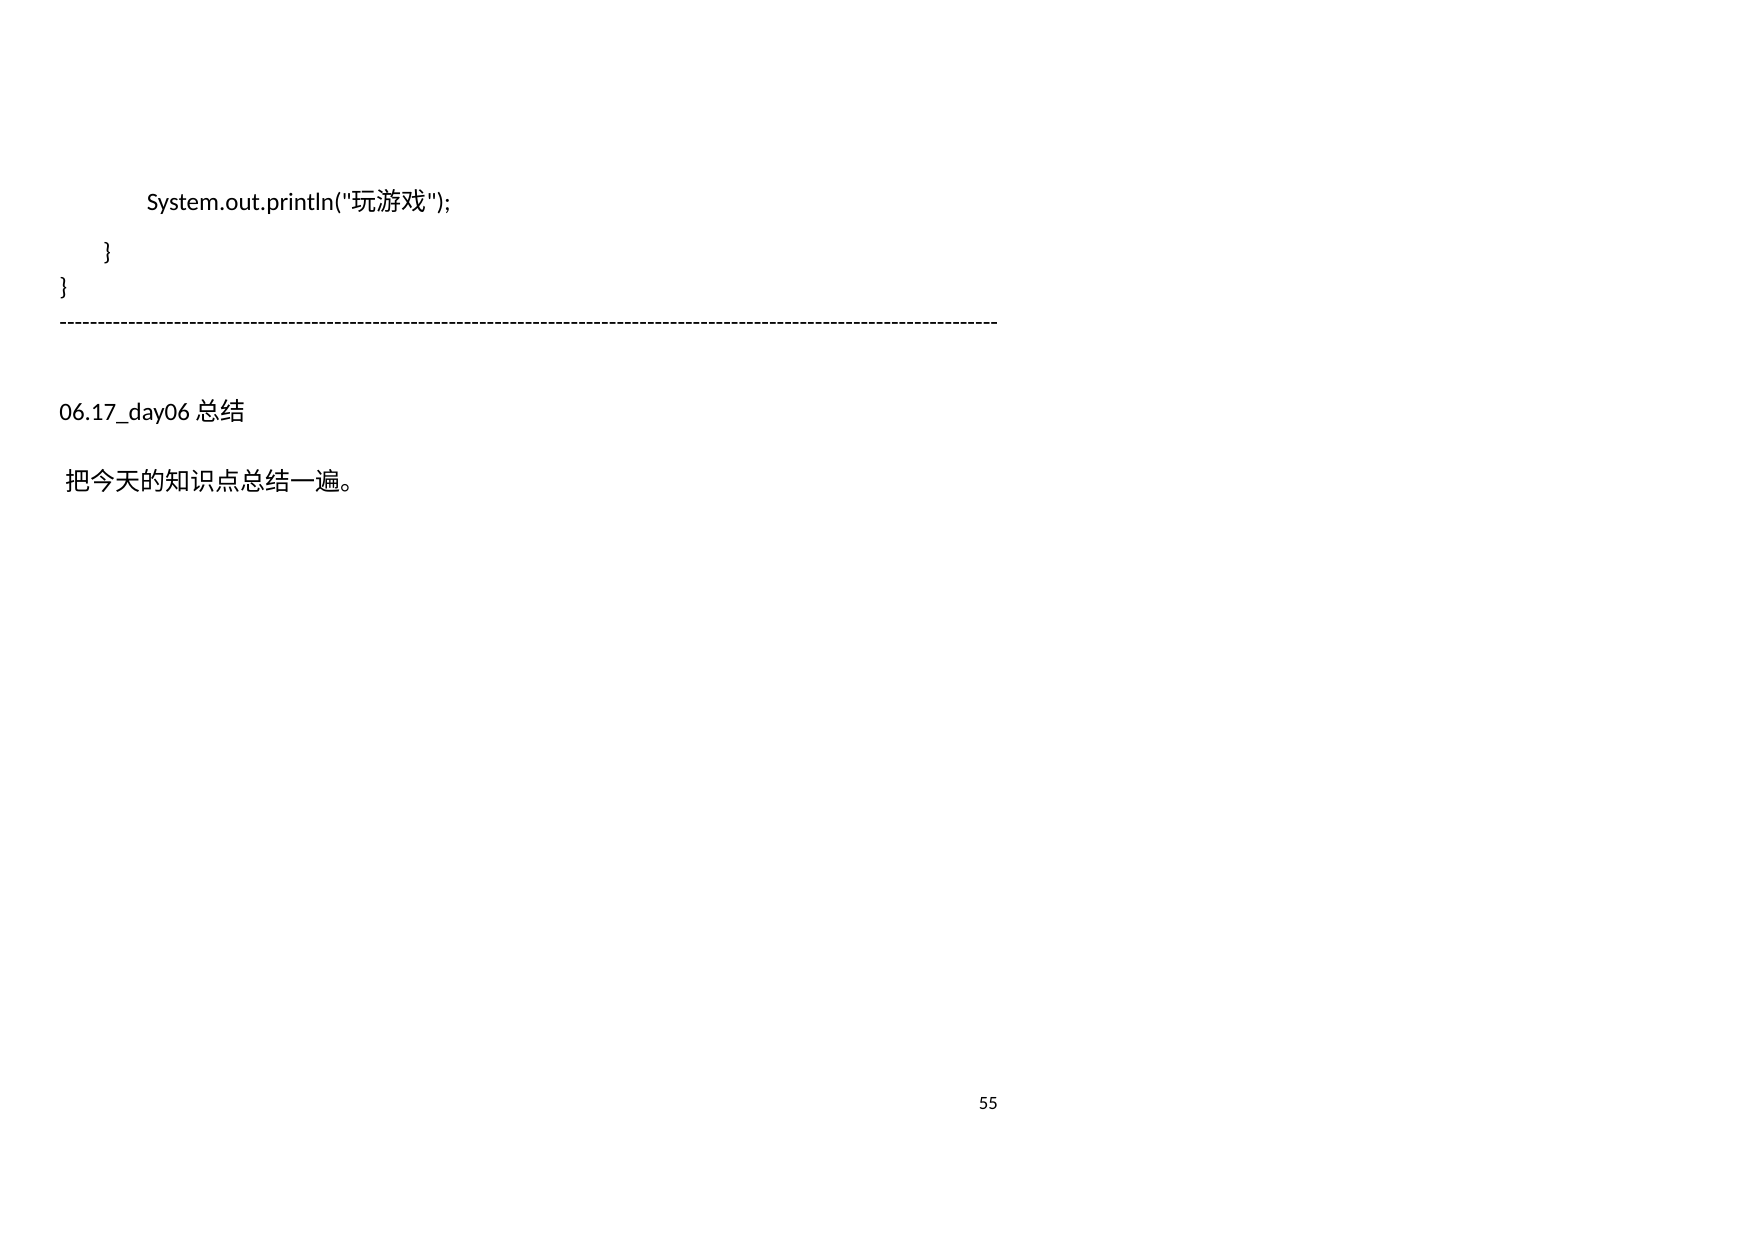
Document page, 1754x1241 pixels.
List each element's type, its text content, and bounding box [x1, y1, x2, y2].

text 把今天的知识点总结一遍。 [59, 444, 1636, 514]
text } [59, 234, 1636, 269]
text --------------------------------------------------------------------------------------------------------------------------- [59, 304, 1636, 339]
text } [59, 269, 1636, 304]
text 06.17_day06总结 [59, 374, 1636, 444]
text System.out.println("玩游戏"); [59, 164, 1636, 234]
